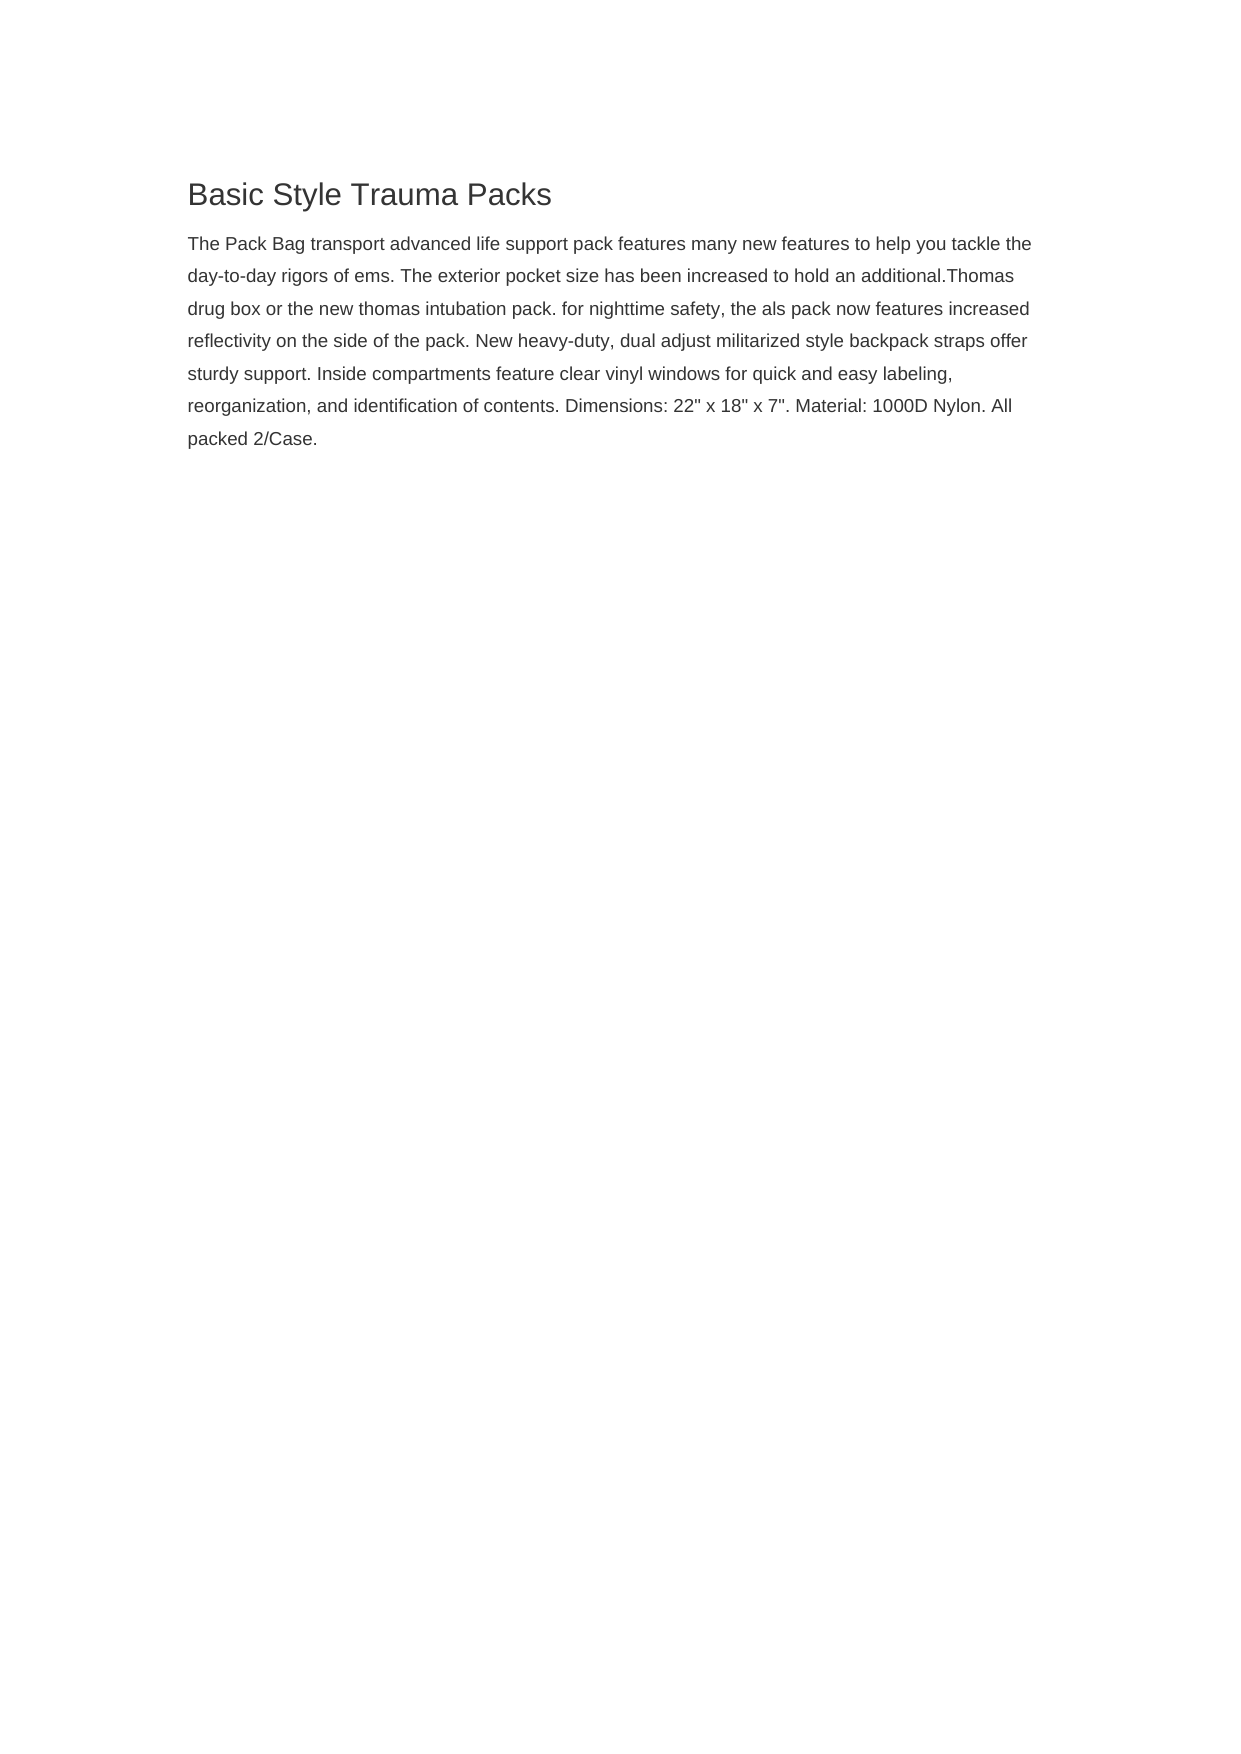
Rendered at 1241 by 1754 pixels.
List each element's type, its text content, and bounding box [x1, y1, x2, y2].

text The Pack Bag transport advanced life support pack features many new features to help you tackle the day-to-day rigors of ems. The exterior pocket size has been increased to hold an additional.Thomas drug box or the new thomas intubation pack. for nighttime safety, the als pack now features increased reflectivity on the side of the pack. New heavy-duty, dual adjust militarized style backpack straps offer sturdy support. Inside compartments feature clear vinyl windows for quick and easy labeling, reorganization, and identification of contents. Dimensions: 22" x 18" x 7". Material: 1000D Nylon. All packed 2/Case. [187, 227, 1053, 454]
text Basic Style Trauma Packs [187, 162, 1053, 227]
